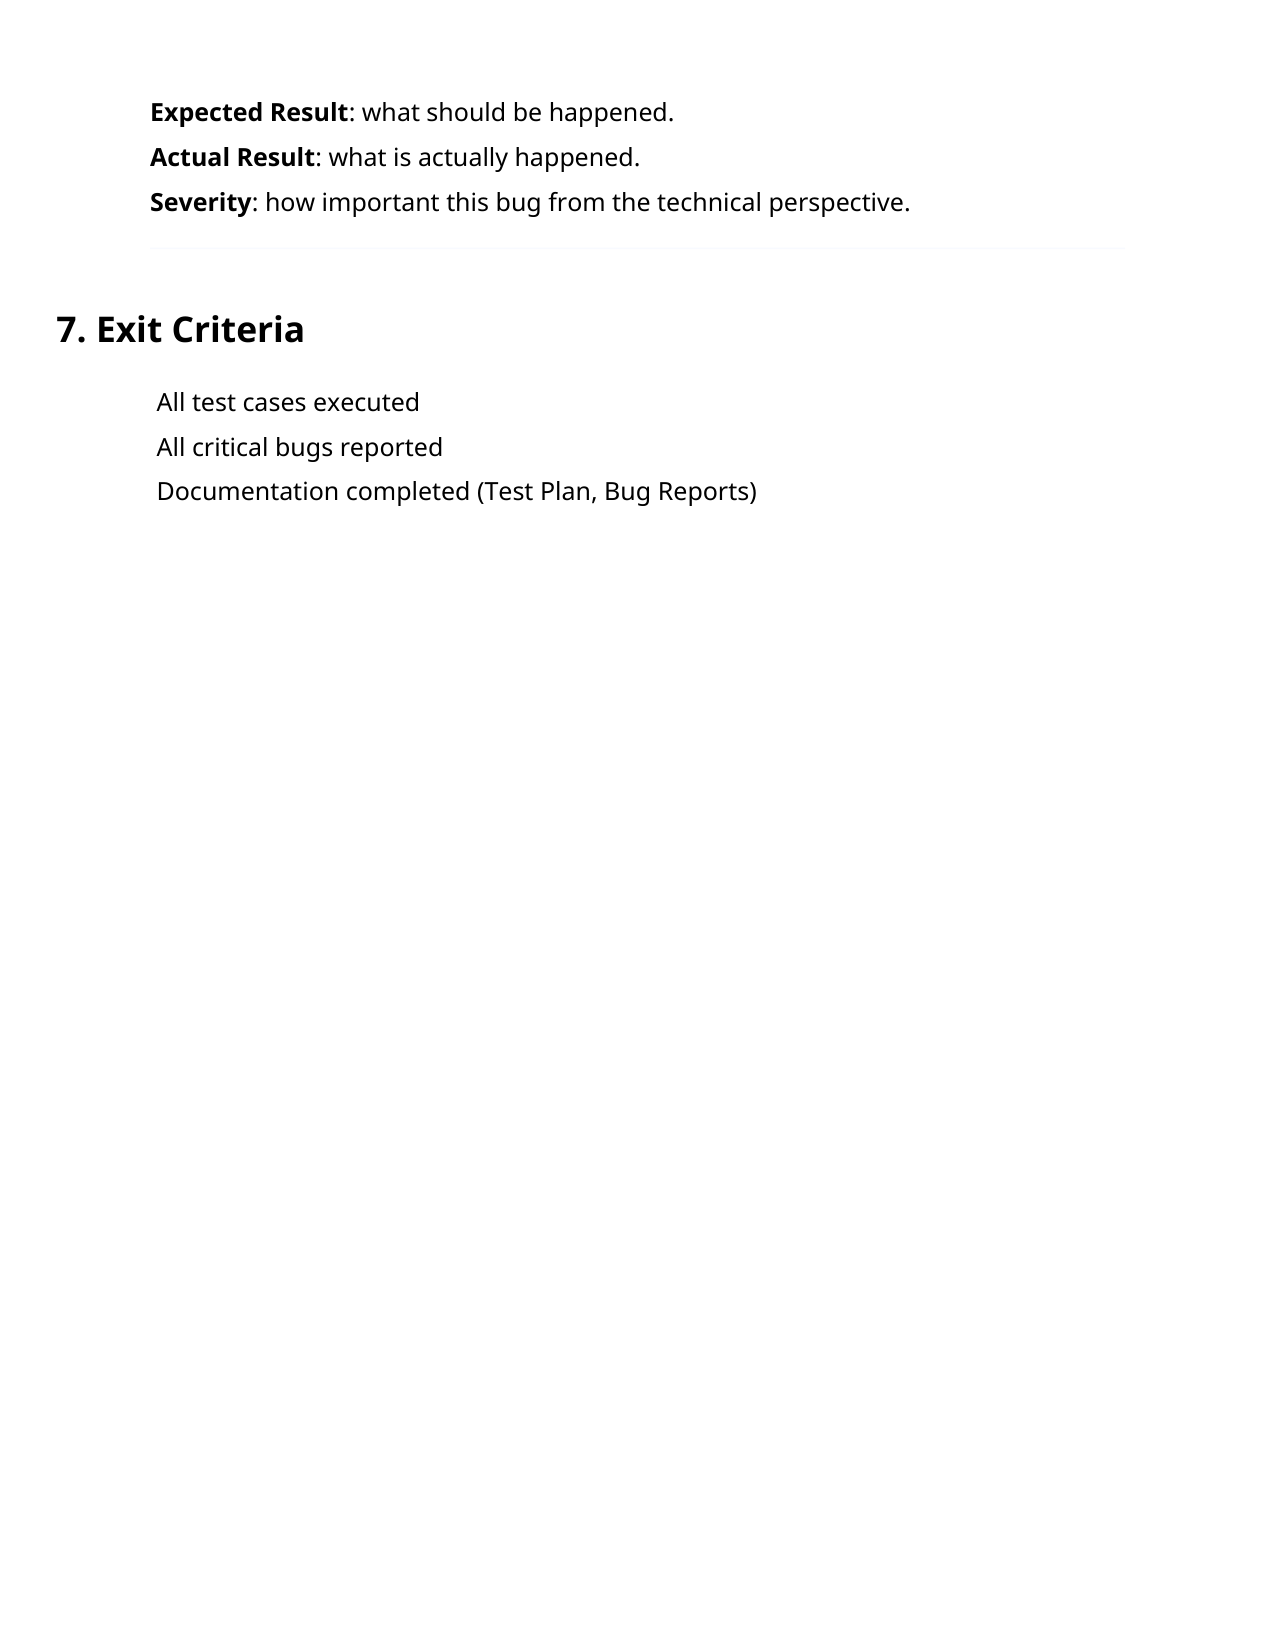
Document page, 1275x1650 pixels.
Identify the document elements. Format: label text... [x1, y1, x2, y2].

text All test cases executed All critical bugs reported Documentation completed (Test Plan, Bug Reports) [150, 374, 1125, 508]
text 7. Exit Criteria [56, 304, 1125, 352]
text Expected Result: what should be happened. Actual Result: what is actually happened. Severity: how important this bug from the technical perspective. [150, 84, 1125, 218]
